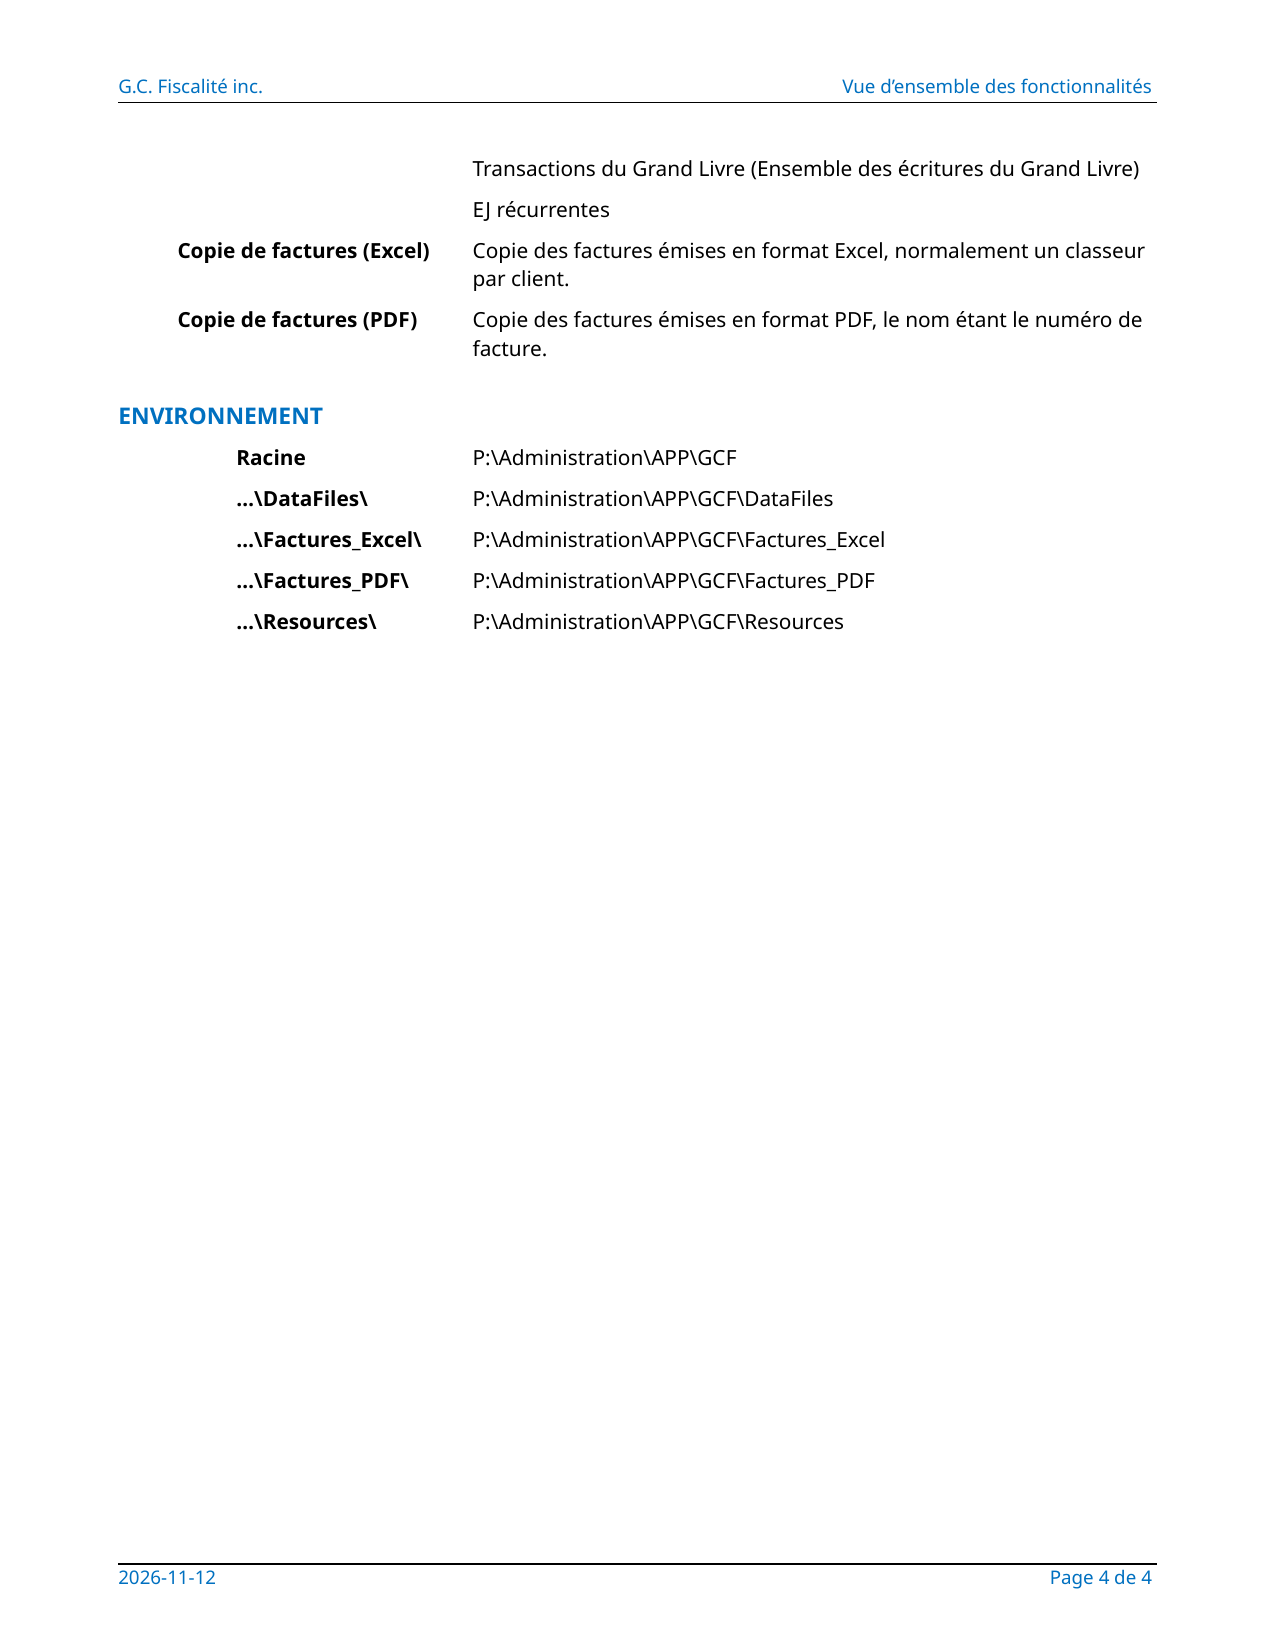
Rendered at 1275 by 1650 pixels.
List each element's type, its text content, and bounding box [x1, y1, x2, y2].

text ENVIRONNEMENT [118, 400, 1157, 431]
text Copie de factures (Excel) Copie des factures émises en format Excel, normalement un classeur par client. [177, 236, 1157, 293]
text …\Factures_PDF\ P:\Administration\APP\GCF\Factures_PDF [236, 566, 1157, 595]
text …\Resources\ P:\Administration\APP\GCF\Resources [236, 607, 1157, 636]
text EJ récurrentes [472, 195, 1157, 223]
text …\DataFiles\ P:\Administration\APP\GCF\DataFiles [236, 484, 1157, 513]
text Copie de factures (PDF) Copie des factures émises en format PDF, le nom étant le numéro de facture. [177, 305, 1157, 362]
text Transactions du Grand Livre (Ensemble des écritures du Grand Livre) [472, 154, 1157, 182]
text …\Factures_Excel\ P:\Administration\APP\GCF\Factures_Excel [236, 525, 1157, 554]
text Racine P:\Administration\APP\GCF [236, 443, 1157, 472]
